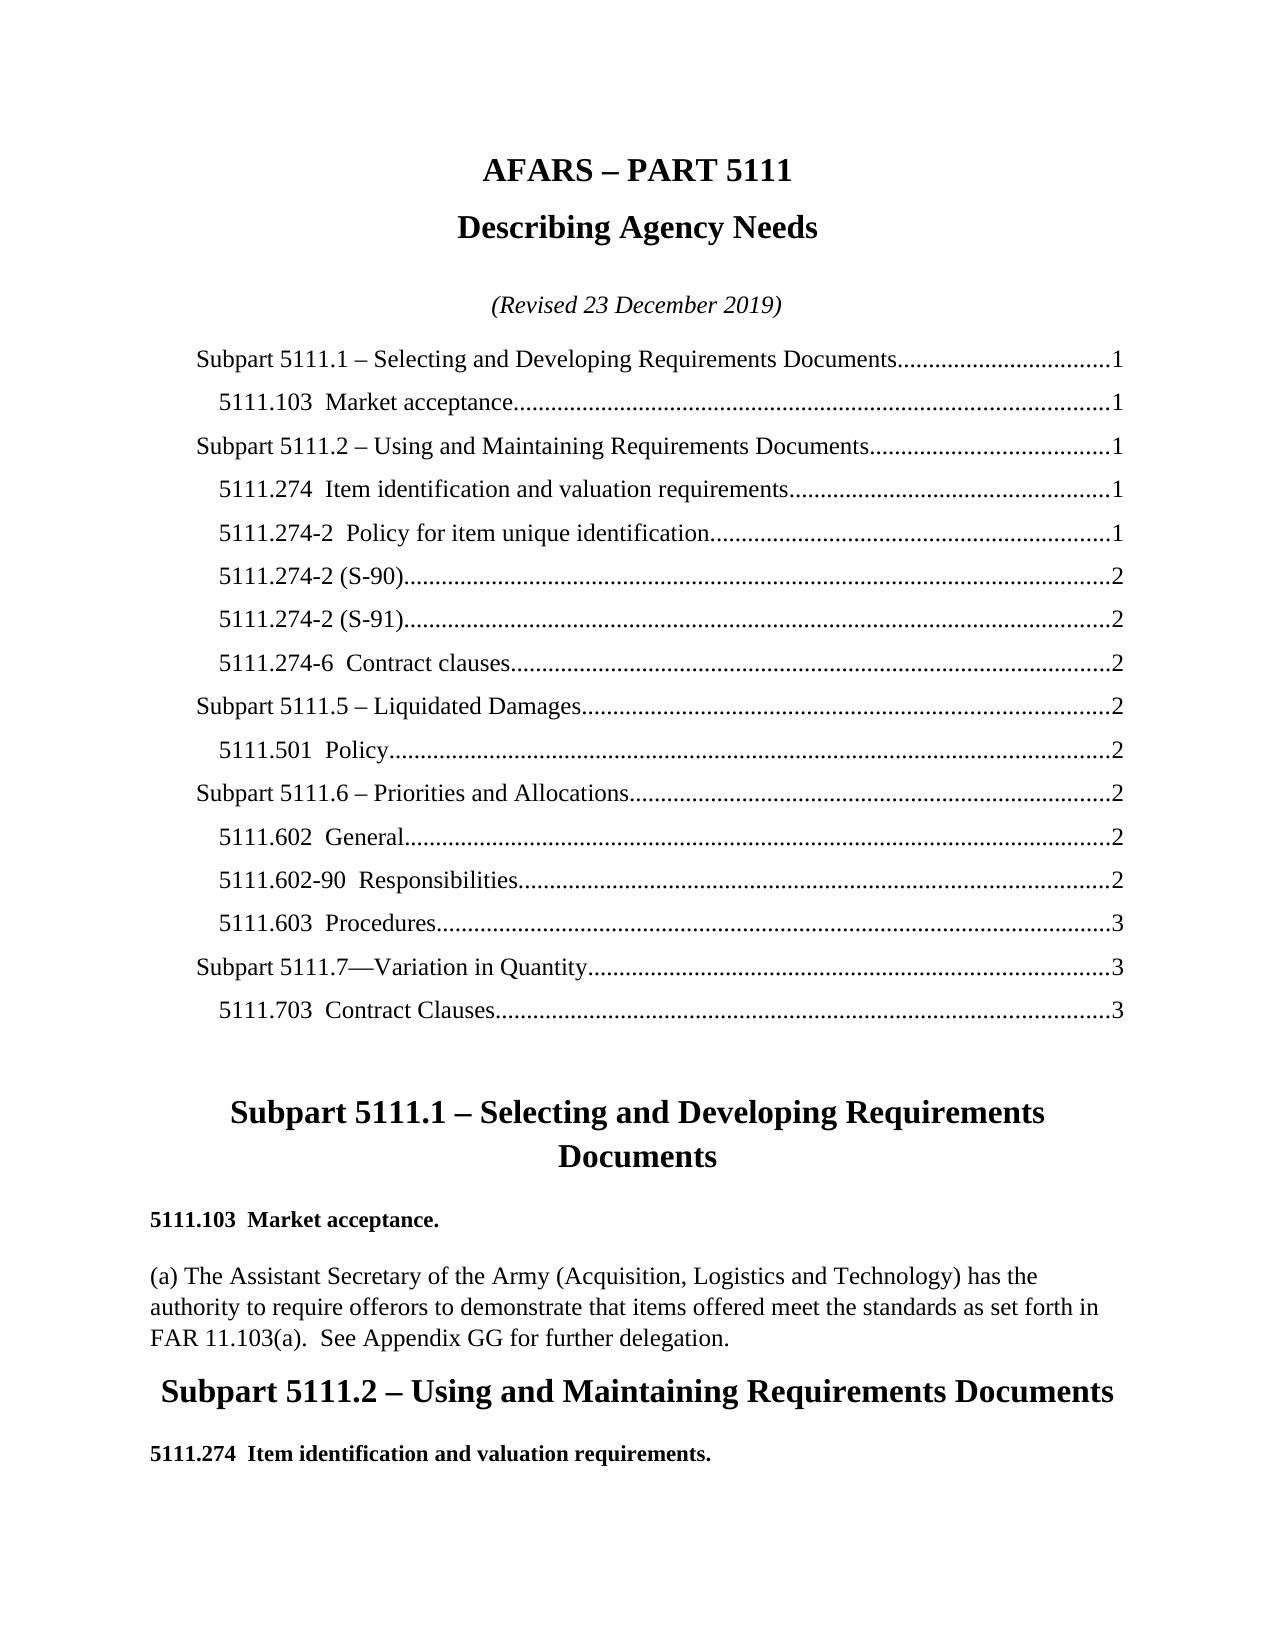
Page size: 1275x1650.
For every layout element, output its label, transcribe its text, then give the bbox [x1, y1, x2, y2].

text Subpart 5111.2 – Using and Maintaining Requirements Documents 1 [196, 431, 1125, 459]
text 5111.602-90 Responsibilities. 2 [219, 865, 1125, 894]
text Subpart 5111.6 – Priorities and Allocations 2 [196, 778, 1125, 807]
text 5111.703 Contract Clauses 3 [219, 995, 1125, 1024]
text 5111.103 Market acceptance. 1 [219, 387, 1125, 416]
subtitle Subpart 5111.2 – Using and Maintaining Requirements Documents [150, 1371, 1125, 1409]
text (Revised 23 December 2019) [150, 290, 1125, 319]
text 5111.602 General. 2 [219, 822, 1125, 850]
text 5111.274-6 Contract clauses. 2 [219, 648, 1125, 677]
subtitle 5111.103 Market acceptance. [150, 1206, 1125, 1232]
list (a) The Assistant Secretary of the Army (Acquisition, Logistics and Technology) has the authority to require offerors to demonstrate that items offered meet the standards as set forth in FAR 11.103(a). See Appendix GG for further delegation. [150, 1261, 1125, 1352]
text 5111.274 Item identification and valuation requirements. 1 [219, 474, 1125, 503]
subtitle 5111.274 Item identification and valuation requirements. [150, 1440, 1125, 1466]
subtitle AFARS – PART 5111 Describing Agency Needs [150, 150, 1125, 246]
text Subpart 5111.5 – Liquidated Damages 2 [196, 691, 1125, 720]
text 5111.274-2 (S-90) 2 [219, 561, 1125, 590]
subtitle Subpart 5111.1 – Selecting and Developing Requirements Documents [150, 1093, 1125, 1175]
text 5111.501 Policy. 2 [219, 735, 1125, 763]
text 5111.274-2 Policy for item unique identification. 1 [219, 518, 1125, 546]
text Subpart 5111.7—Variation in Quantity 3 [196, 952, 1125, 981]
text Subpart 5111.1 – Selecting and Developing Requirements Documents 1 [196, 344, 1125, 373]
text 5111.274-2 (S-91) 2 [219, 604, 1125, 633]
text 5111.603 Procedures. 3 [219, 908, 1125, 937]
